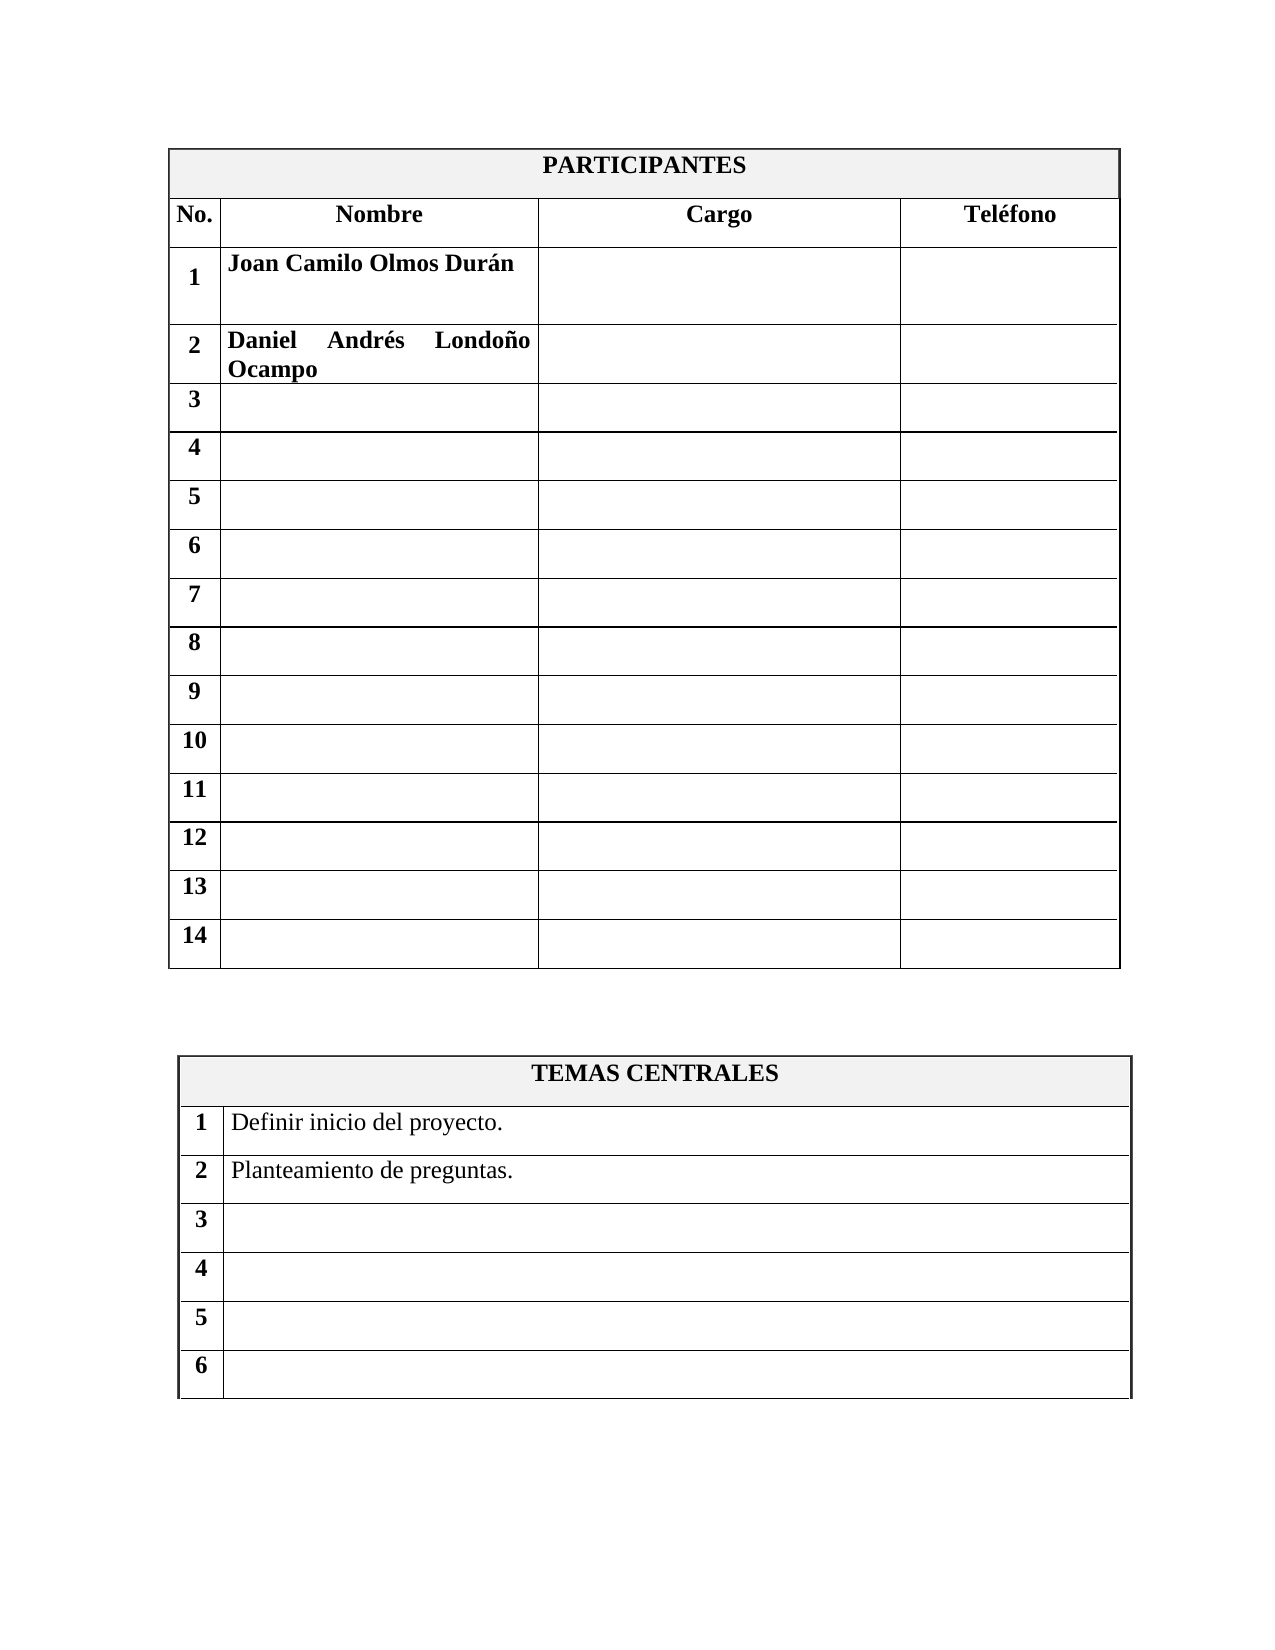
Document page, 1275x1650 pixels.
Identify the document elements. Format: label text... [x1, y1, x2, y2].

table_cell [539, 325, 900, 383]
table_cell [221, 481, 538, 529]
table_cell 11 [170, 774, 220, 821]
table_cell [539, 725, 900, 773]
table_cell [901, 870, 1119, 919]
table_cell 3 [170, 384, 220, 431]
table_cell [901, 821, 1119, 870]
table_cell [221, 920, 538, 968]
table_cell Nombre [221, 199, 538, 247]
table_cell 2 [181, 1156, 223, 1203]
table_cell [221, 725, 538, 773]
table_cell [901, 724, 1119, 773]
table_cell [224, 1204, 1129, 1252]
table_cell [539, 823, 900, 870]
table_cell [539, 774, 900, 821]
table_cell [224, 1253, 1129, 1301]
table_cell 9 [170, 676, 220, 724]
table_cell [901, 324, 1119, 383]
table_cell Teléfono [901, 199, 1119, 247]
table_cell 12 [170, 823, 220, 870]
table_cell [221, 774, 538, 821]
table_cell [221, 530, 538, 578]
table_cell [539, 628, 900, 675]
table_cell [901, 383, 1119, 431]
table_cell 14 [170, 920, 220, 968]
table_cell 1 [181, 1107, 223, 1154]
table_cell 13 [170, 871, 220, 919]
table_cell [901, 247, 1119, 324]
table_cell [901, 919, 1119, 968]
table_cell Joan Camilo Olmos Durán [221, 248, 538, 324]
table_cell [901, 675, 1119, 724]
table_cell [221, 433, 538, 480]
table_cell 4 [170, 433, 220, 480]
table_cell 2 [170, 325, 220, 383]
table_cell [901, 431, 1119, 480]
table_cell 7 [170, 579, 220, 626]
table_cell [539, 920, 900, 968]
table_cell [224, 1351, 1129, 1398]
table_cell 6 [181, 1351, 223, 1398]
table_cell [539, 871, 900, 919]
table_cell [901, 529, 1119, 578]
table_cell 10 [170, 725, 220, 773]
table_cell 4 [181, 1253, 223, 1301]
table_cell 5 [170, 481, 220, 529]
table_cell Planteamiento de preguntas. [224, 1156, 1129, 1203]
table_cell 6 [170, 530, 220, 578]
table_cell No. [170, 199, 220, 247]
table_cell Cargo [539, 199, 900, 247]
table_header TEMAS CENTRALES [181, 1058, 1129, 1106]
table_cell Daniel Andrés Londoño Ocampo [221, 325, 538, 383]
table_cell [539, 384, 900, 431]
table_cell 3 [181, 1204, 223, 1252]
table_cell [221, 579, 538, 626]
table_cell [901, 626, 1119, 675]
table_cell [901, 773, 1119, 821]
table_cell [901, 480, 1119, 529]
table_cell [224, 1302, 1129, 1349]
table_cell [539, 248, 900, 324]
table_cell [221, 871, 538, 919]
table_cell 8 [170, 628, 220, 675]
table_cell 5 [181, 1302, 223, 1349]
table_cell [221, 823, 538, 870]
table_cell [539, 433, 900, 480]
table_cell [539, 676, 900, 724]
table_cell [221, 628, 538, 675]
table_cell [221, 384, 538, 431]
table_cell [901, 578, 1119, 626]
table_cell Definir inicio del proyecto. [224, 1107, 1129, 1154]
table_cell 1 [170, 248, 220, 324]
table_cell [539, 481, 900, 529]
table_header PARTICIPANTES [170, 150, 1118, 198]
table_cell [539, 579, 900, 626]
table_cell [539, 530, 900, 578]
table_cell [221, 676, 538, 724]
